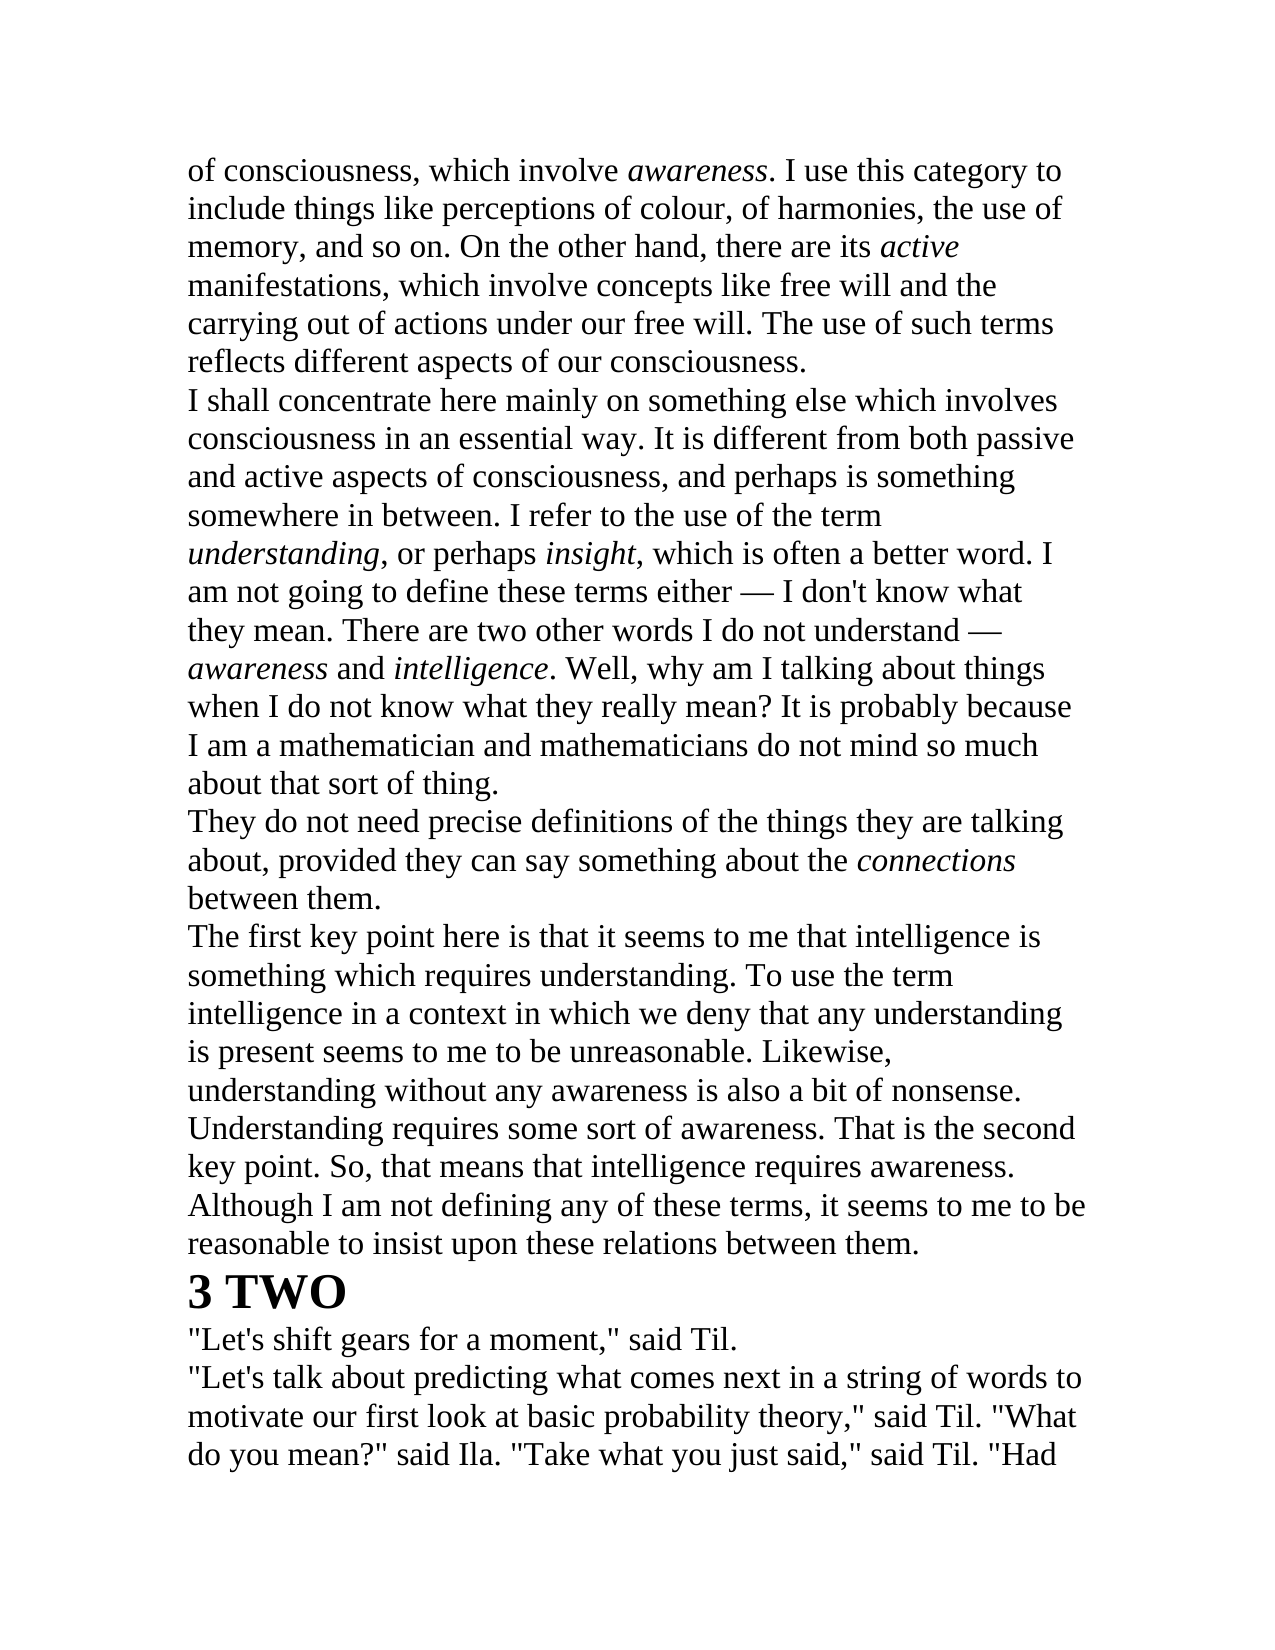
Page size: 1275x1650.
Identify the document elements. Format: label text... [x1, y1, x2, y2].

text The first key point here is that it seems to me that intelligence is something which requires understanding. To use the term intelligence in a context in which we deny that any understanding is present seems to me to be unreasonable. Likewise, understanding without any awareness is also a bit of nonsense. Understanding requires some sort of awareness. That is the second key point. So, that means that intelligence requires awareness. Although I am not defining any of these terms, it seems to me to be reasonable to insist upon these relations between them. [187, 917, 1087, 1262]
text "Let's shift gears for a moment," said Til. [187, 1319, 1087, 1357]
text 3 TWO [187, 1262, 1087, 1319]
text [187, 150, 1087, 380]
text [187, 1357, 1087, 1472]
text They do not need precise definitions of the things they are talking about, provided they can say something about the connections between them. [187, 802, 1087, 917]
text I shall concentrate here mainly on something else which involves consciousness in an essential way. It is different from both passive and active aspects of consciousness, and perhaps is something somewhere in between. I refer to the use of the term understanding, or perhaps insight, which is often a better word. I am not going to define these terms either — I don't know what they mean. There are two other words I do not understand — awareness and intelligence. Well, why am I talking about things when I do not know what they really mean? It is probably because I am a mathematician and mathematicians do not mind so much about that sort of thing. [187, 380, 1087, 802]
